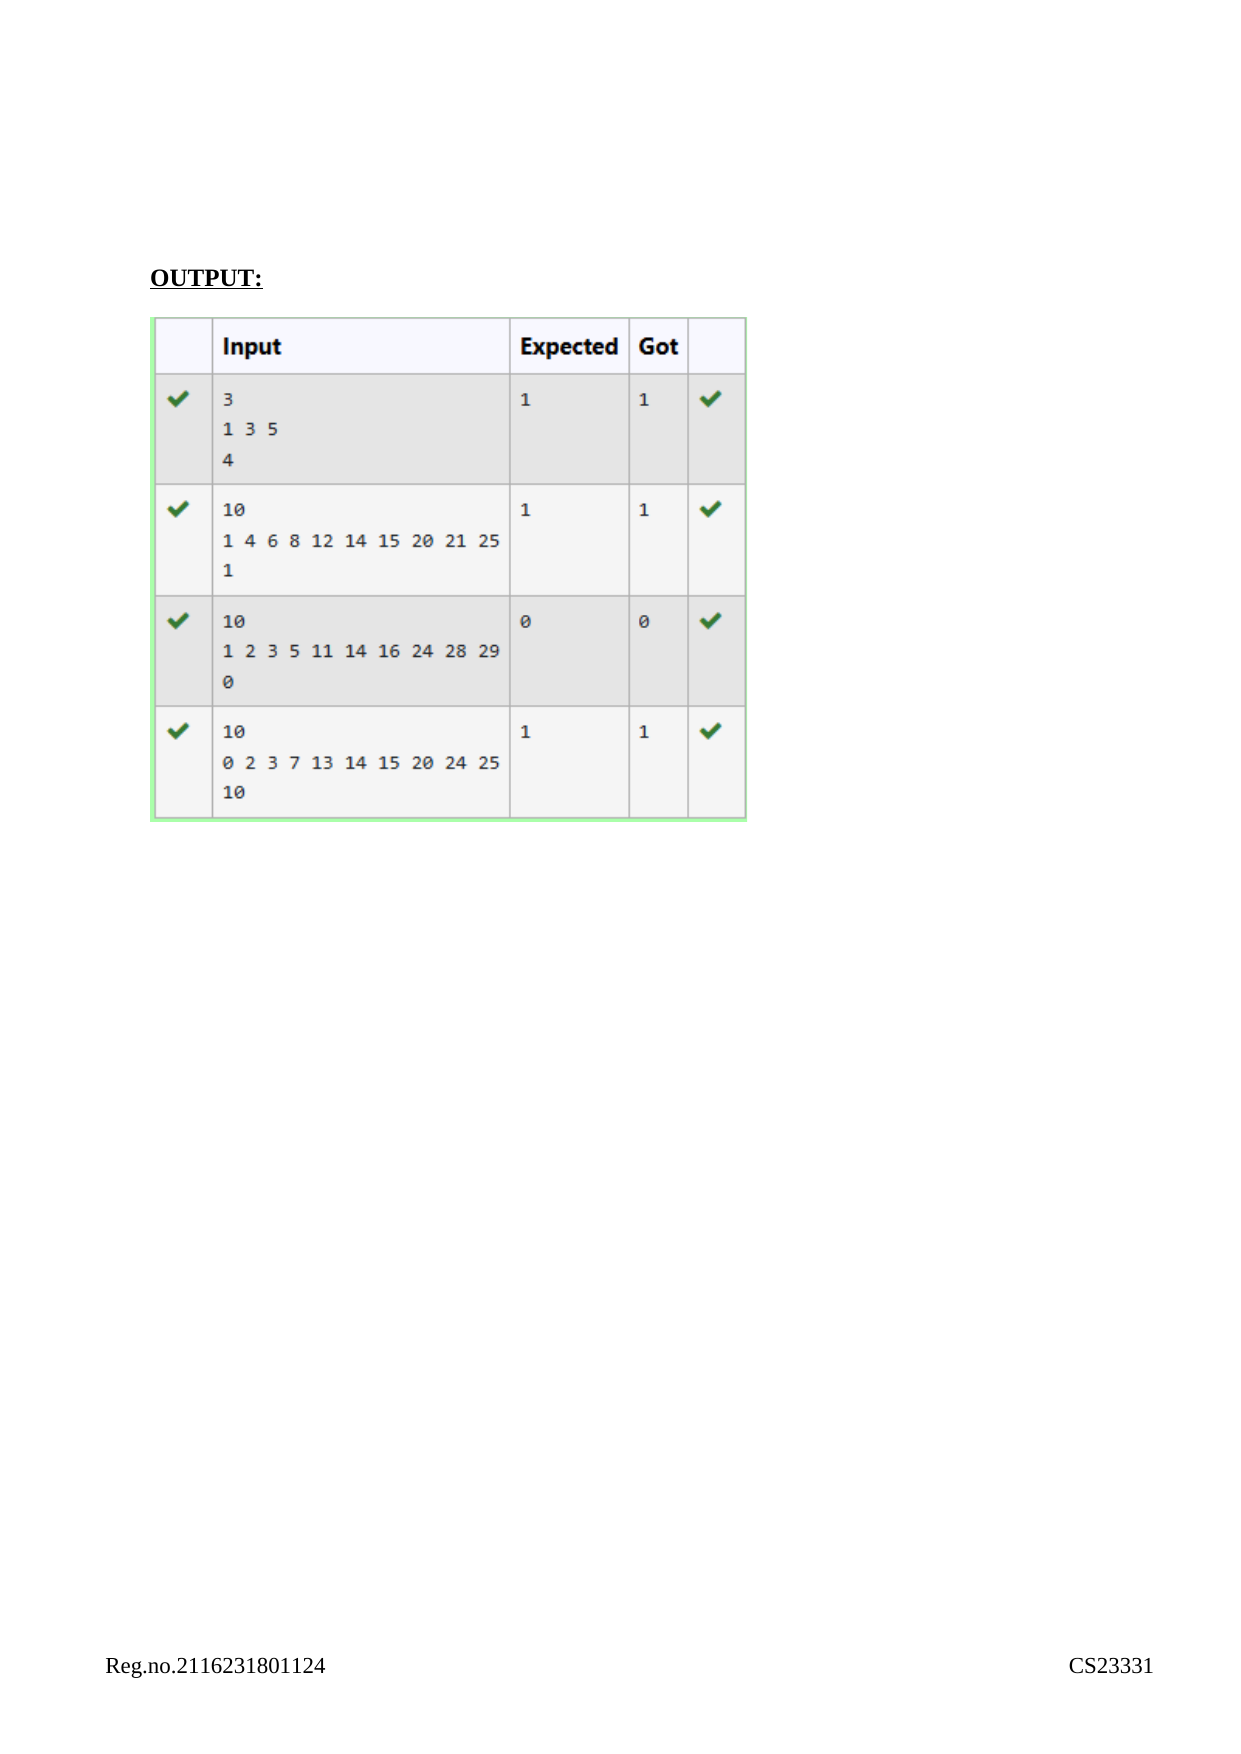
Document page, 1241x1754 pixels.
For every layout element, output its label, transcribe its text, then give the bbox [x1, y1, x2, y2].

picture [150, 317, 748, 822]
text OUTPUT: [150, 263, 1155, 292]
